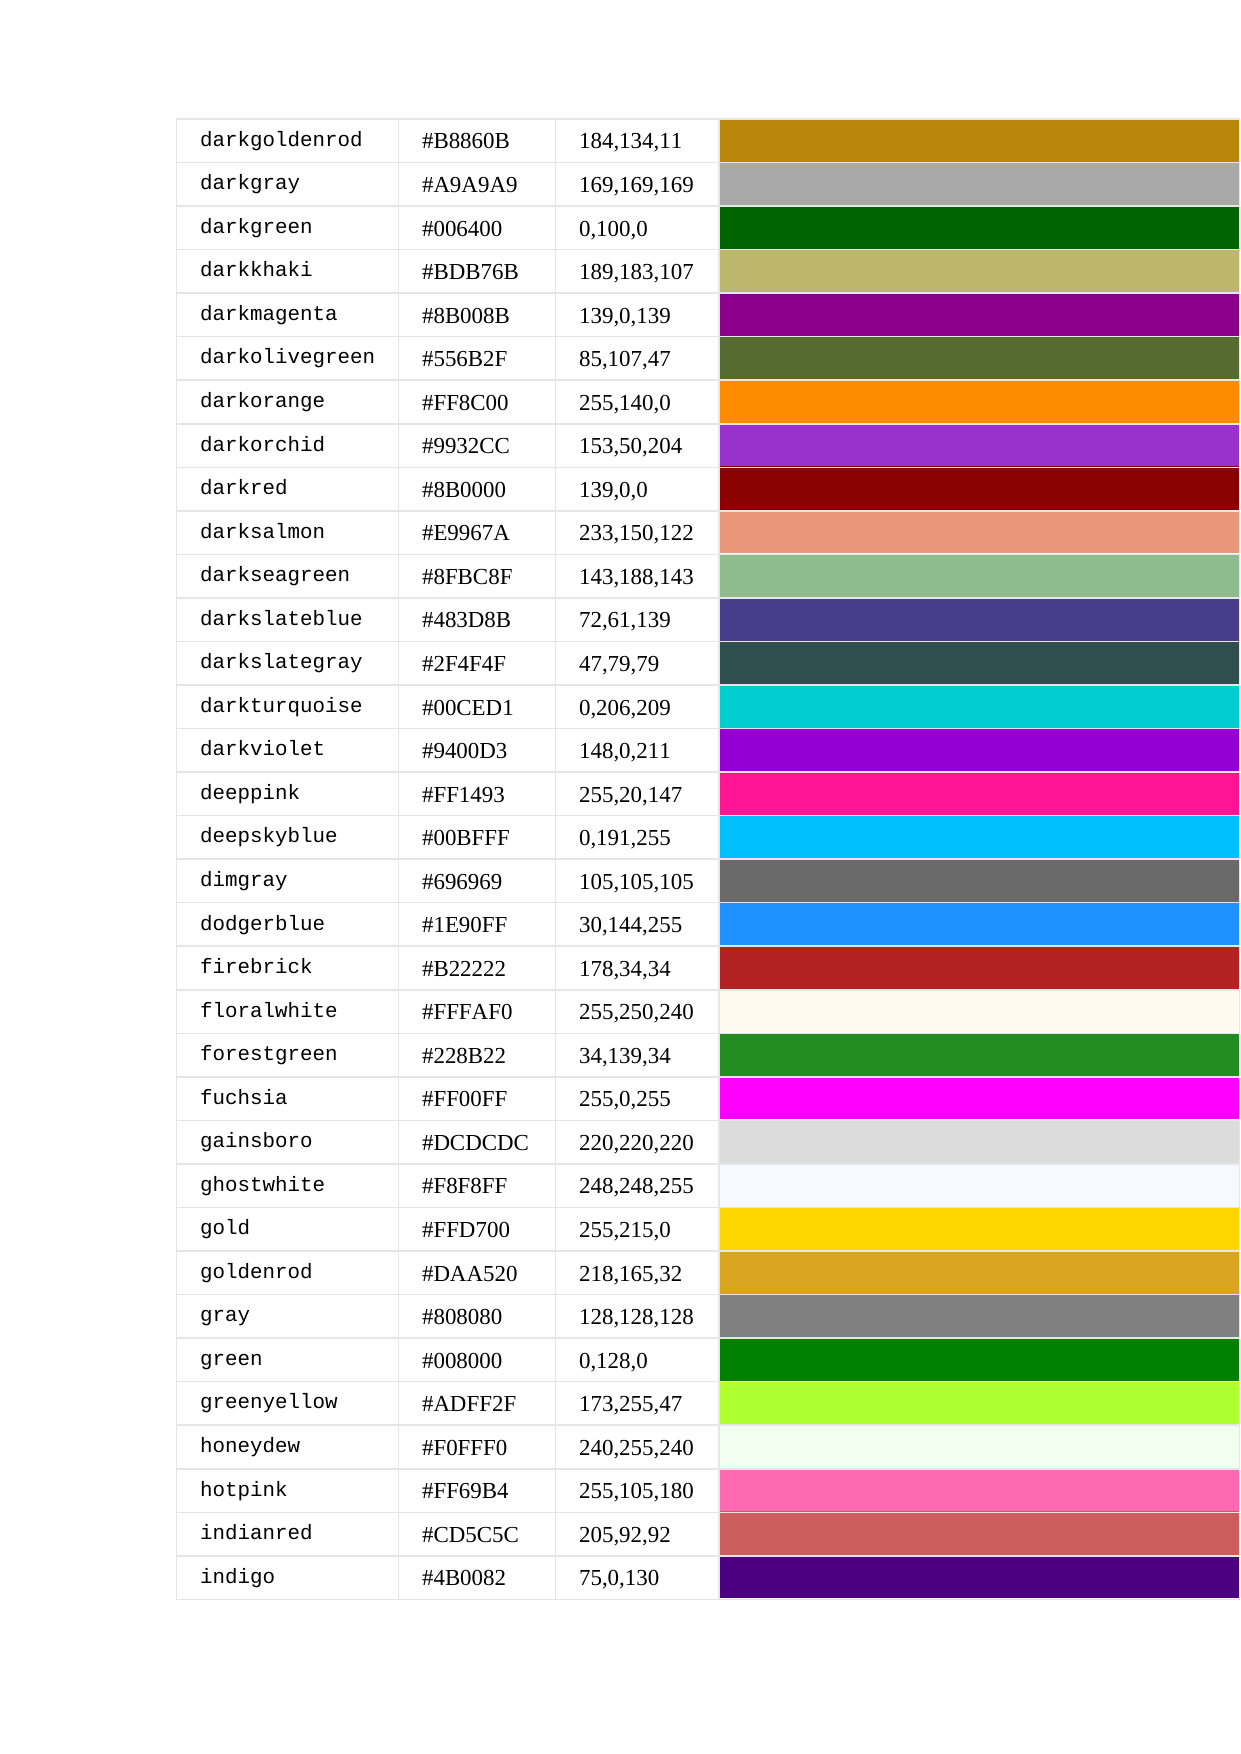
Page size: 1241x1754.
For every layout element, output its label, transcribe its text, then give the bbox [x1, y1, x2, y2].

table_cell #2F4F4F [399, 642, 555, 684]
table_cell #E9967A [399, 512, 555, 553]
table_cell indianred [177, 1513, 398, 1555]
table_cell 47,79,79 [556, 642, 718, 684]
table_cell darkgray [177, 163, 398, 205]
table_cell deeppink [177, 773, 398, 815]
table_cell [720, 337, 1239, 379]
table_cell floralwhite [177, 991, 398, 1032]
table_cell [720, 1078, 1239, 1119]
table_cell #483D8B [399, 599, 555, 641]
table_cell #A9A9A9 [399, 163, 555, 205]
table_cell gainsboro [177, 1121, 398, 1163]
table_cell darkslateblue [177, 599, 398, 641]
table_cell 0,100,0 [556, 207, 718, 249]
table_cell 255,250,240 [556, 991, 718, 1032]
table_cell darkorange [177, 381, 398, 423]
table_cell [720, 642, 1239, 684]
table_cell #8FBC8F [399, 555, 555, 597]
table_cell darkgreen [177, 207, 398, 249]
table_cell hotpink [177, 1470, 398, 1511]
table_cell darkslategray [177, 642, 398, 684]
table_cell gray [177, 1295, 398, 1337]
table_cell 30,144,255 [556, 903, 718, 945]
table_cell 255,215,0 [556, 1208, 718, 1250]
table_cell dimgray [177, 860, 398, 902]
table_cell #008000 [399, 1339, 555, 1381]
table_cell darkolivegreen [177, 337, 398, 379]
table_cell #F0FFF0 [399, 1426, 555, 1468]
table_cell #228B22 [399, 1034, 555, 1076]
table_cell 248,248,255 [556, 1165, 718, 1207]
table_cell 75,0,130 [556, 1557, 718, 1598]
table_cell #1E90FF [399, 903, 555, 945]
table_cell darkmagenta [177, 294, 398, 336]
table_cell 139,0,139 [556, 294, 718, 336]
table_cell darksalmon [177, 512, 398, 553]
table_cell 220,220,220 [556, 1121, 718, 1163]
table_cell deepskyblue [177, 816, 398, 858]
table_cell #ADFF2F [399, 1382, 555, 1424]
table_cell green [177, 1339, 398, 1381]
table_cell #FF1493 [399, 773, 555, 815]
table_cell 148,0,211 [556, 729, 718, 771]
table_cell #00CED1 [399, 686, 555, 728]
table_cell gold [177, 1208, 398, 1250]
table_cell [720, 686, 1239, 728]
table_cell greenyellow [177, 1382, 398, 1424]
table_cell 169,169,169 [556, 163, 718, 205]
table_cell [720, 294, 1239, 336]
table_cell dodgerblue [177, 903, 398, 945]
table_cell [720, 1252, 1239, 1294]
table_cell #556B2F [399, 337, 555, 379]
table_cell #CD5C5C [399, 1513, 555, 1555]
table_cell [720, 729, 1239, 771]
table_cell [720, 816, 1239, 858]
table_cell [720, 599, 1239, 641]
table_cell #BDB76B [399, 250, 555, 292]
table_cell darkturquoise [177, 686, 398, 728]
table_cell #006400 [399, 207, 555, 249]
table_cell #B22222 [399, 947, 555, 989]
table_cell [720, 1165, 1239, 1207]
table_cell darkgoldenrod [177, 120, 398, 162]
table_cell 233,150,122 [556, 512, 718, 553]
table_cell [720, 1513, 1239, 1555]
table_cell #DCDCDC [399, 1121, 555, 1163]
table_cell #8B008B [399, 294, 555, 336]
table_cell 143,188,143 [556, 555, 718, 597]
table_cell #9400D3 [399, 729, 555, 771]
table_cell [720, 773, 1239, 815]
table_cell 255,105,180 [556, 1470, 718, 1511]
table_cell #F8F8FF [399, 1165, 555, 1207]
table_cell darkred [177, 468, 398, 510]
table_cell [720, 947, 1239, 989]
table_cell 0,191,255 [556, 816, 718, 858]
table_cell firebrick [177, 947, 398, 989]
table_cell 218,165,32 [556, 1252, 718, 1294]
table_cell 173,255,47 [556, 1382, 718, 1424]
table_cell 240,255,240 [556, 1426, 718, 1468]
table_cell #FF00FF [399, 1078, 555, 1119]
table_cell [720, 1470, 1239, 1511]
table_cell 85,107,47 [556, 337, 718, 379]
table_cell 105,105,105 [556, 860, 718, 902]
table_cell #696969 [399, 860, 555, 902]
table_cell darkorchid [177, 425, 398, 466]
table_cell 72,61,139 [556, 599, 718, 641]
table_cell darkviolet [177, 729, 398, 771]
table_cell 34,139,34 [556, 1034, 718, 1076]
table_cell [720, 163, 1239, 205]
table_cell [720, 860, 1239, 902]
table_cell darkseagreen [177, 555, 398, 597]
table_cell 178,34,34 [556, 947, 718, 989]
table_cell [720, 903, 1239, 945]
table_cell goldenrod [177, 1252, 398, 1294]
table_cell [720, 1339, 1239, 1381]
table_cell indigo [177, 1557, 398, 1598]
table_cell 0,128,0 [556, 1339, 718, 1381]
table_cell honeydew [177, 1426, 398, 1468]
table_cell [720, 1208, 1239, 1250]
table_cell #9932CC [399, 425, 555, 466]
table_cell 189,183,107 [556, 250, 718, 292]
table_cell [720, 1295, 1239, 1337]
table_cell fuchsia [177, 1078, 398, 1119]
table_cell [720, 425, 1239, 466]
table_cell 128,128,128 [556, 1295, 718, 1337]
table_cell [720, 1557, 1239, 1598]
table_cell #FFFAF0 [399, 991, 555, 1032]
table_cell [720, 555, 1239, 597]
table_cell 184,134,11 [556, 120, 718, 162]
table_cell 255,20,147 [556, 773, 718, 815]
table_cell [720, 120, 1239, 162]
table_cell forestgreen [177, 1034, 398, 1076]
table_cell #00BFFF [399, 816, 555, 858]
table_cell [720, 1034, 1239, 1076]
table_cell [720, 250, 1239, 292]
table_cell 0,206,209 [556, 686, 718, 728]
table_cell #FF8C00 [399, 381, 555, 423]
table_cell #B8860B [399, 120, 555, 162]
table_cell [720, 1121, 1239, 1163]
table_cell [720, 991, 1239, 1032]
table_cell [720, 512, 1239, 553]
table_cell #8B0000 [399, 468, 555, 510]
table_cell #DAA520 [399, 1252, 555, 1294]
table_cell 255,140,0 [556, 381, 718, 423]
table_cell [720, 1382, 1239, 1424]
table_cell #FF69B4 [399, 1470, 555, 1511]
table_cell 205,92,92 [556, 1513, 718, 1555]
table_cell ghostwhite [177, 1165, 398, 1207]
table_cell 139,0,0 [556, 468, 718, 510]
table_cell [720, 1426, 1239, 1468]
table_cell 153,50,204 [556, 425, 718, 466]
table_cell 255,0,255 [556, 1078, 718, 1119]
table_cell [720, 468, 1239, 510]
table_cell [720, 381, 1239, 423]
table_cell #808080 [399, 1295, 555, 1337]
table_cell [720, 207, 1239, 249]
table_cell #FFD700 [399, 1208, 555, 1250]
table_cell #4B0082 [399, 1557, 555, 1598]
table_cell darkkhaki [177, 250, 398, 292]
